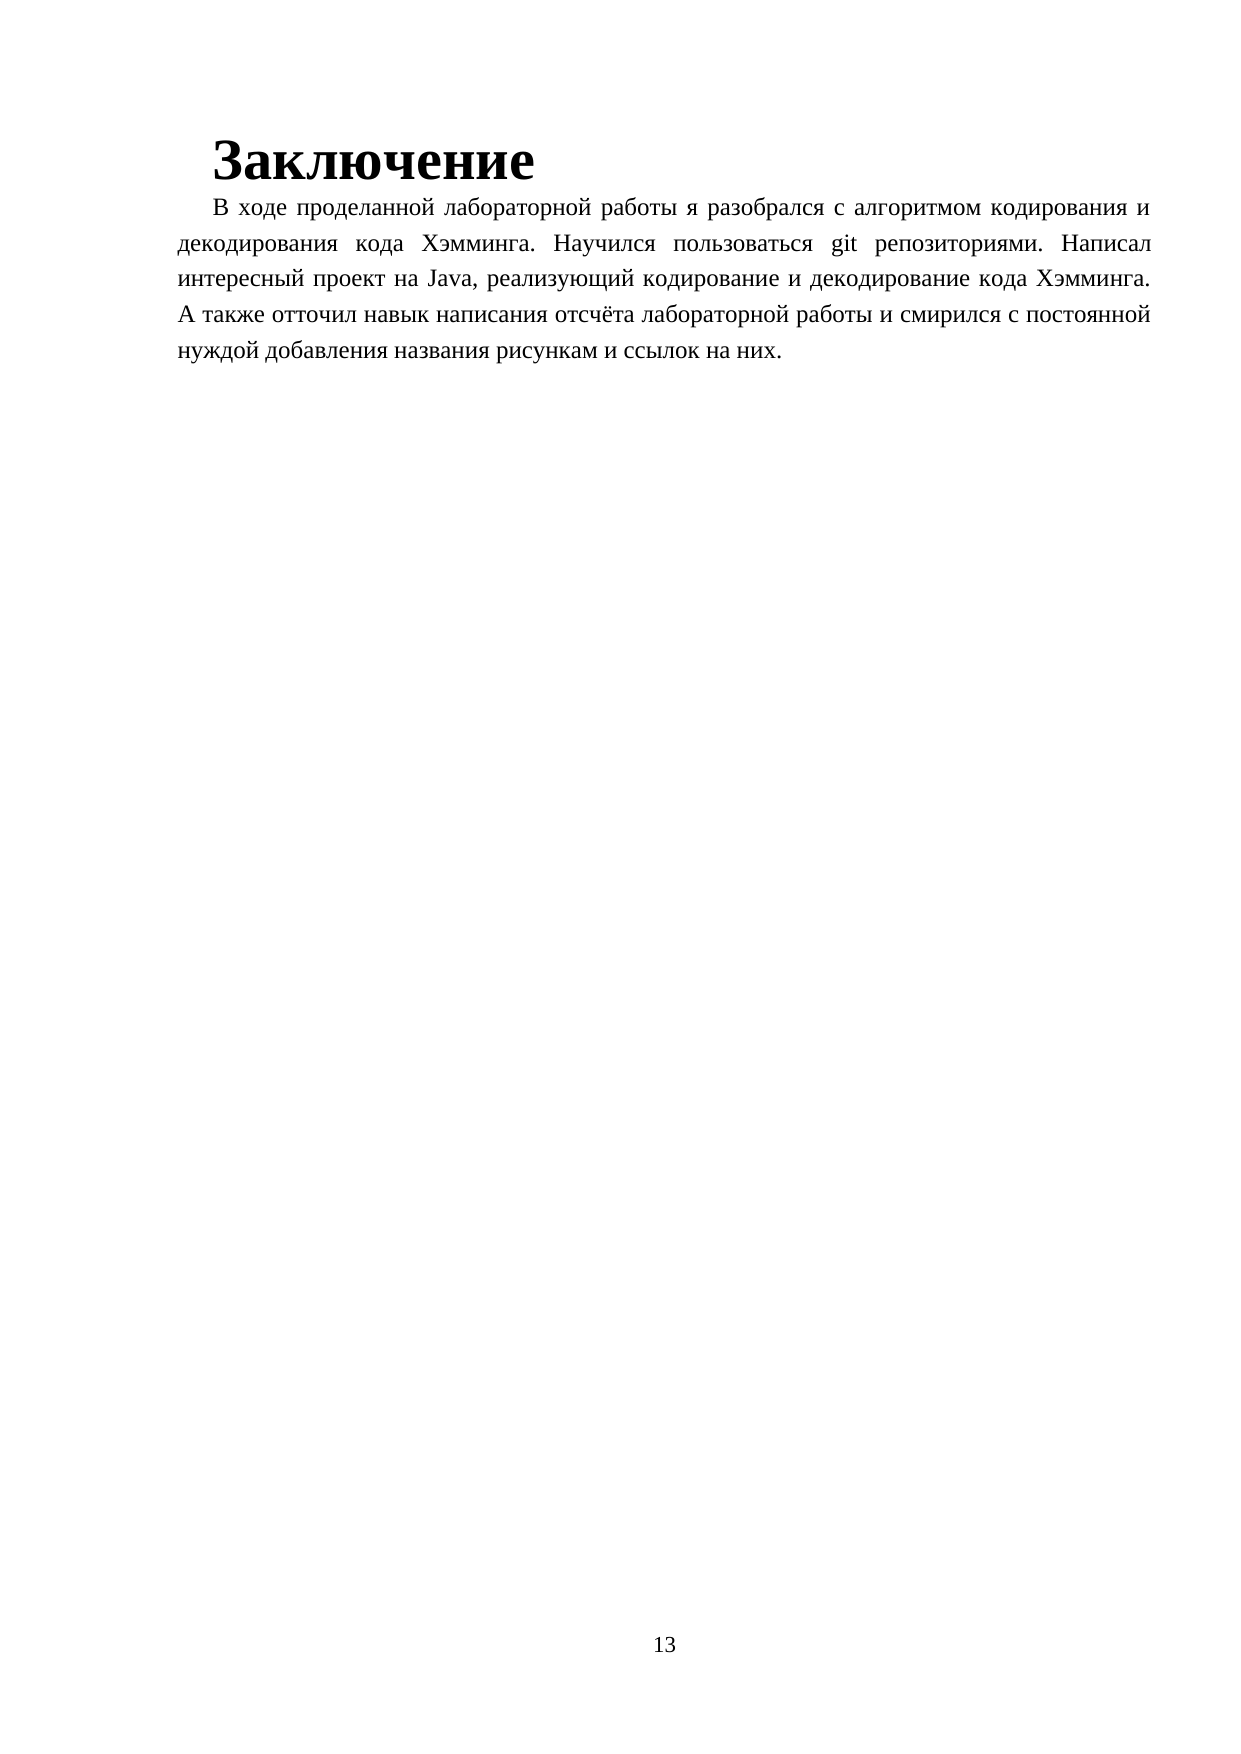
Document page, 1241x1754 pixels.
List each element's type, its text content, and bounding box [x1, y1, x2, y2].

text В ходе проделанной лабораторной работы я разобрался с алгоритмом кодирования и декодирования кода Хэмминга. Научился пользоваться git репозиториями. Написал интересный проект на Java, реализующий кодирование и декодирование кода Хэмминга. А также отточил навык написания отсчёта лабораторной работы и смирился с постоянной нуждой добавления названия рисункам и ссылок на них. [177, 192, 1152, 364]
subtitle Заключение [212, 124, 1152, 192]
